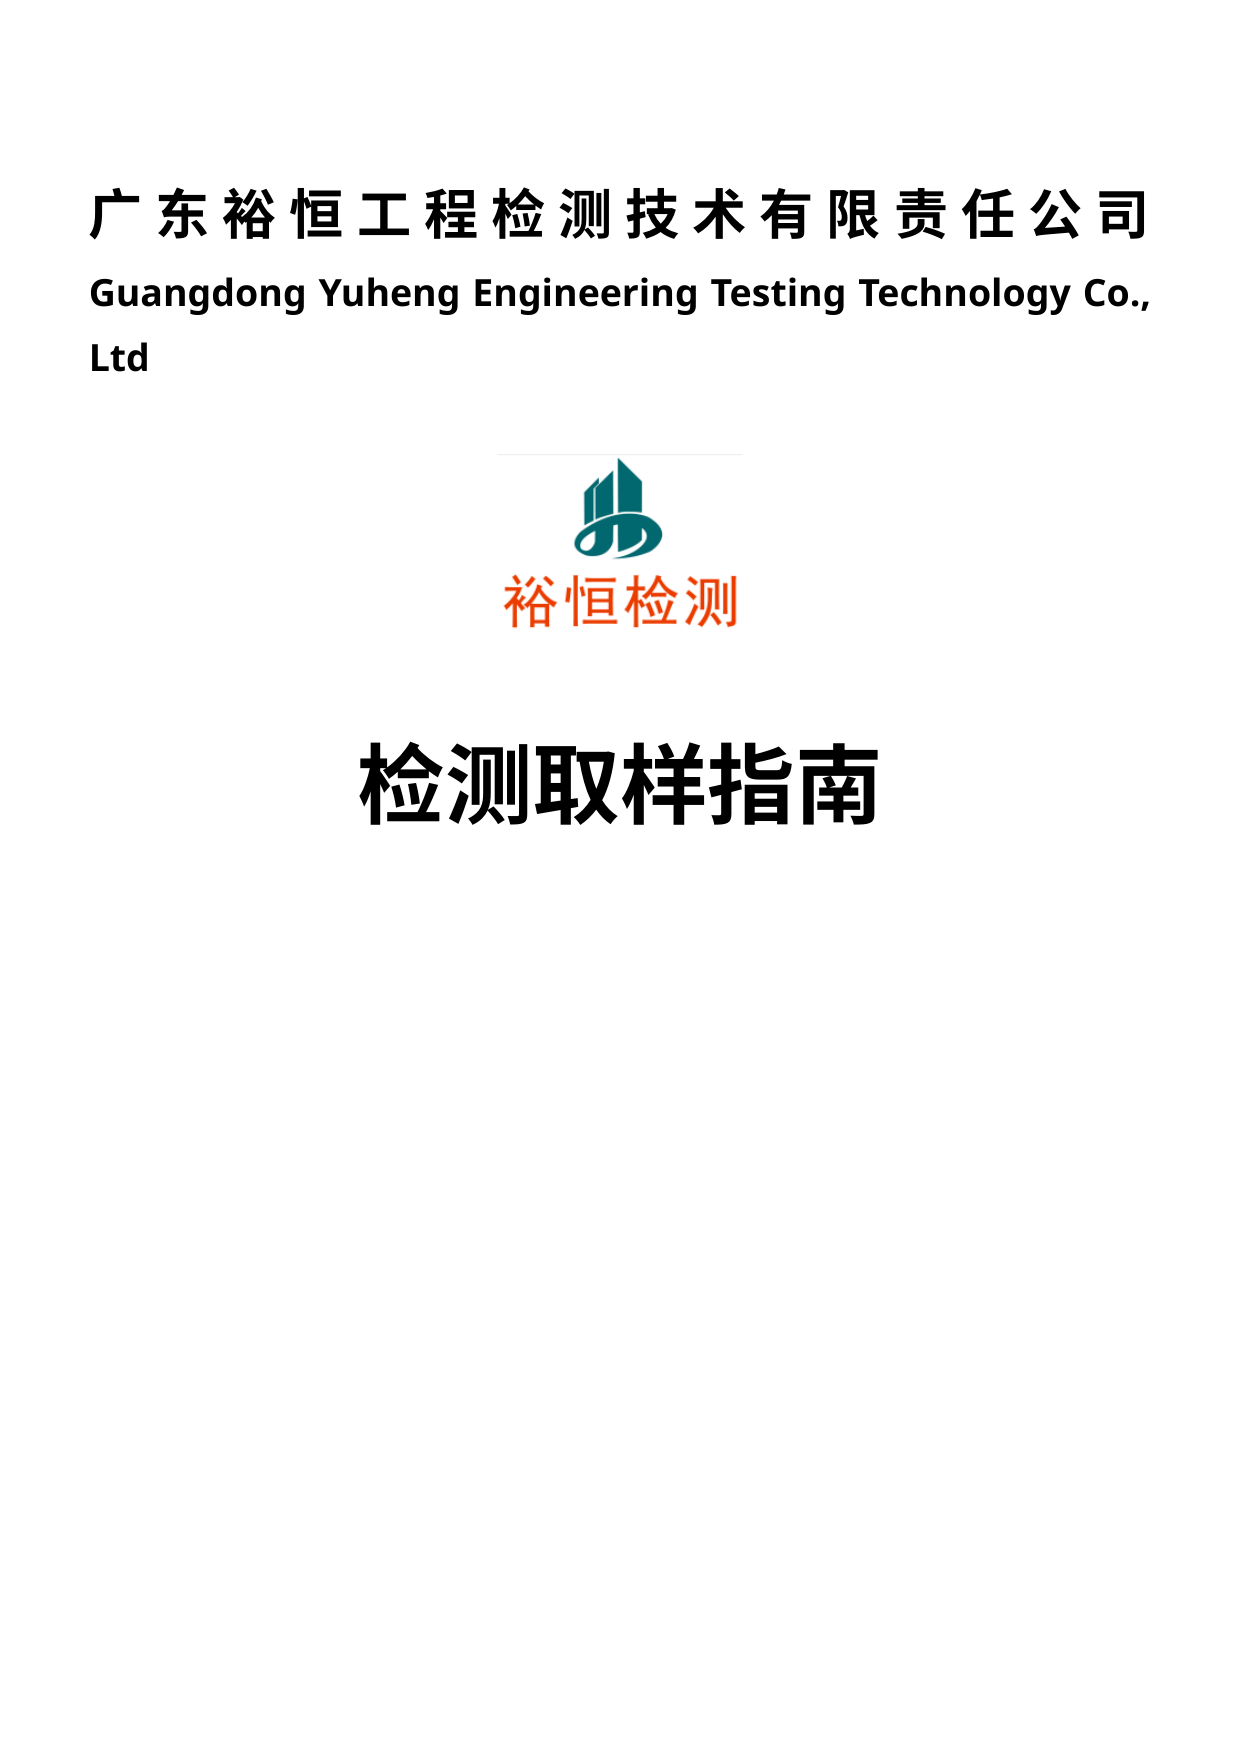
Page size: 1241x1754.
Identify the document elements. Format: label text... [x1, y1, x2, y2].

text 广东裕恒工程检测技术有限责任公司 [88, 162, 1152, 259]
picture [497, 454, 743, 635]
text Guangdong Yuheng Engineering Testing Technology Co., Ltd [88, 259, 1152, 389]
text 检测取样指南 [88, 714, 1152, 844]
